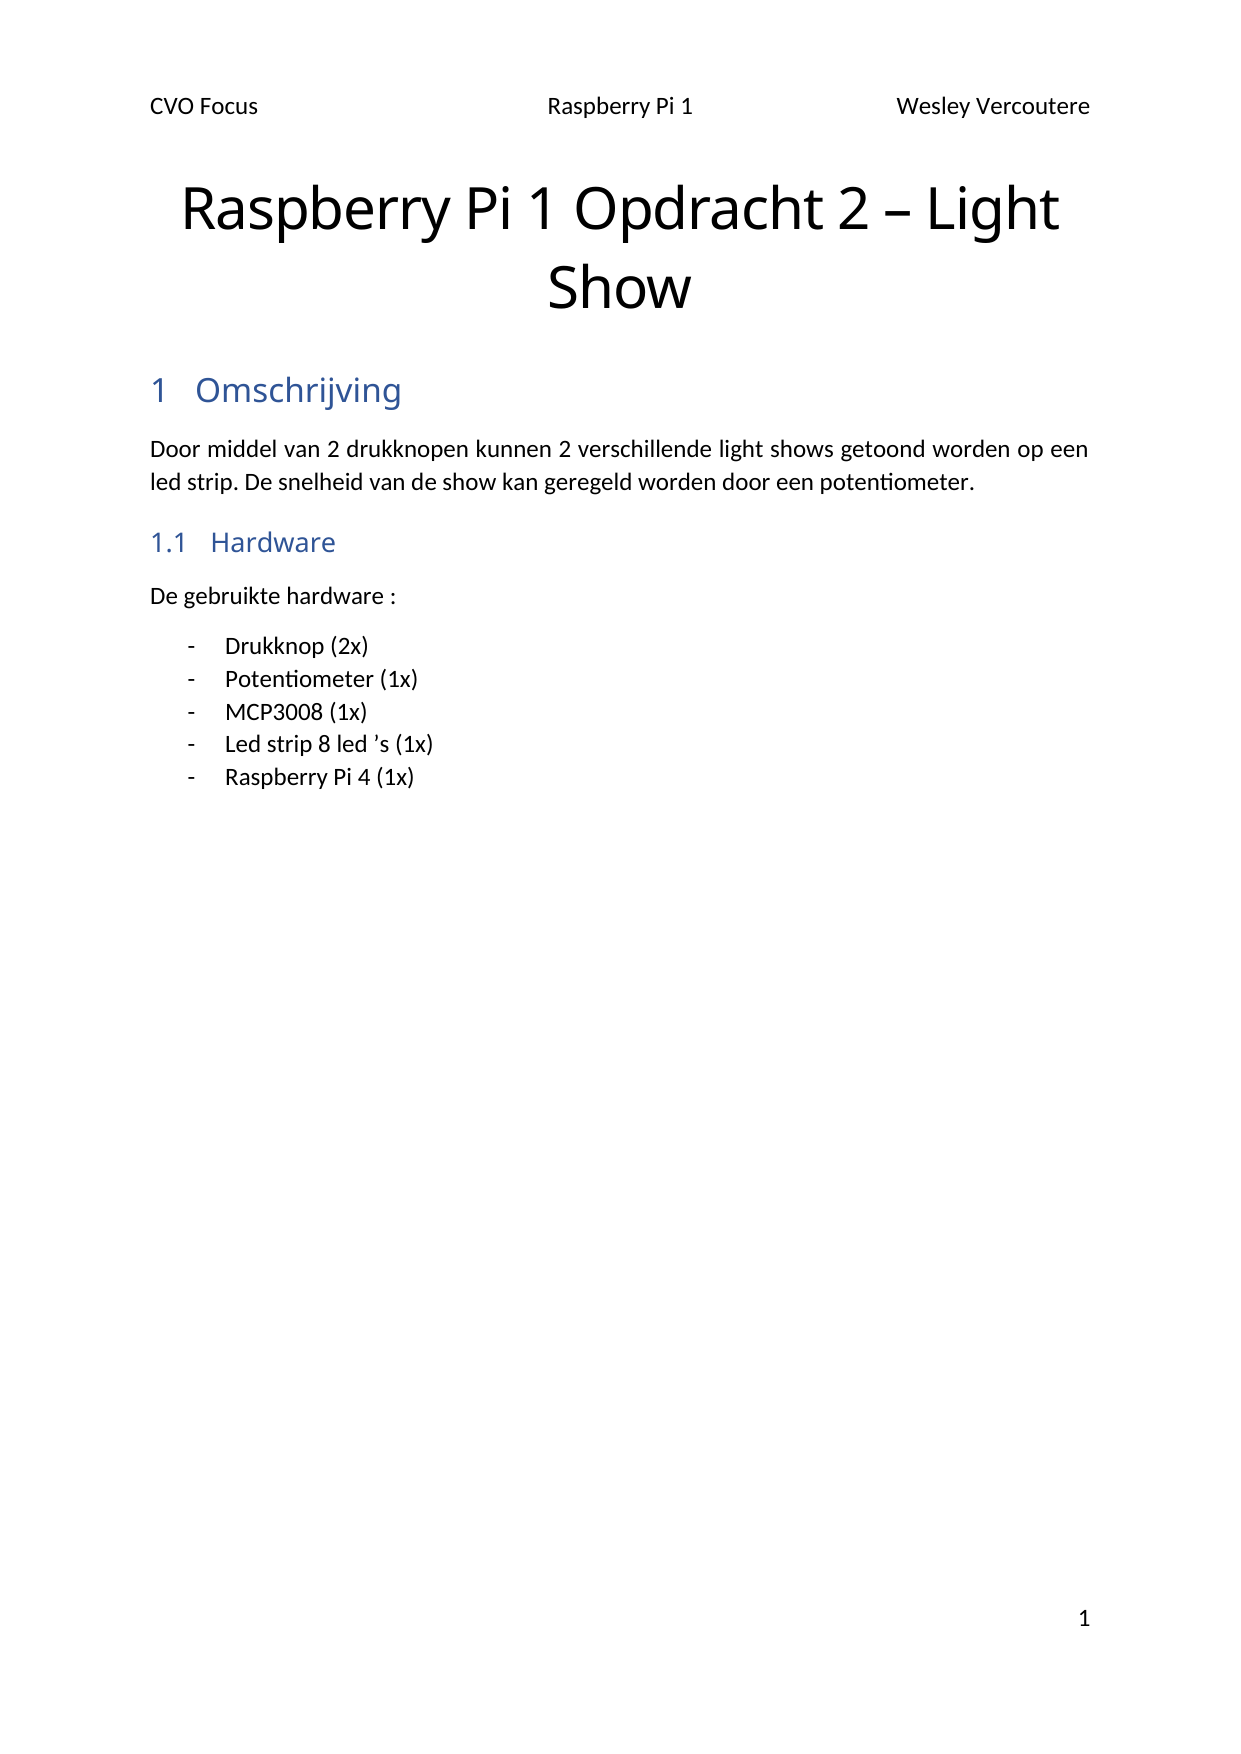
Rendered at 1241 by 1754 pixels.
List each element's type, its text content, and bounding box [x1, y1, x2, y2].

subtitle Omschrijving [150, 367, 1090, 413]
list Led strip 8 led ’s (1x) [187, 728, 1090, 759]
list MCP3008 (1x) [187, 696, 1090, 726]
text De gebruikte hardware : [150, 580, 1090, 611]
list Drukknop (2x) [187, 630, 1090, 660]
list Potentiometer (1x) [187, 663, 1090, 693]
text Door middel van 2 drukknopen kunnen 2 verschillende light shows getoond worden op een led strip. De snelheid van de show kan geregeld worden door een potentiometer. [150, 433, 1090, 496]
subtitle Hardware [150, 524, 1090, 561]
title Raspberry Pi 1 Opdracht 2 – Light Show [150, 167, 1090, 326]
list Raspberry Pi 4 (1x) [187, 761, 1090, 792]
